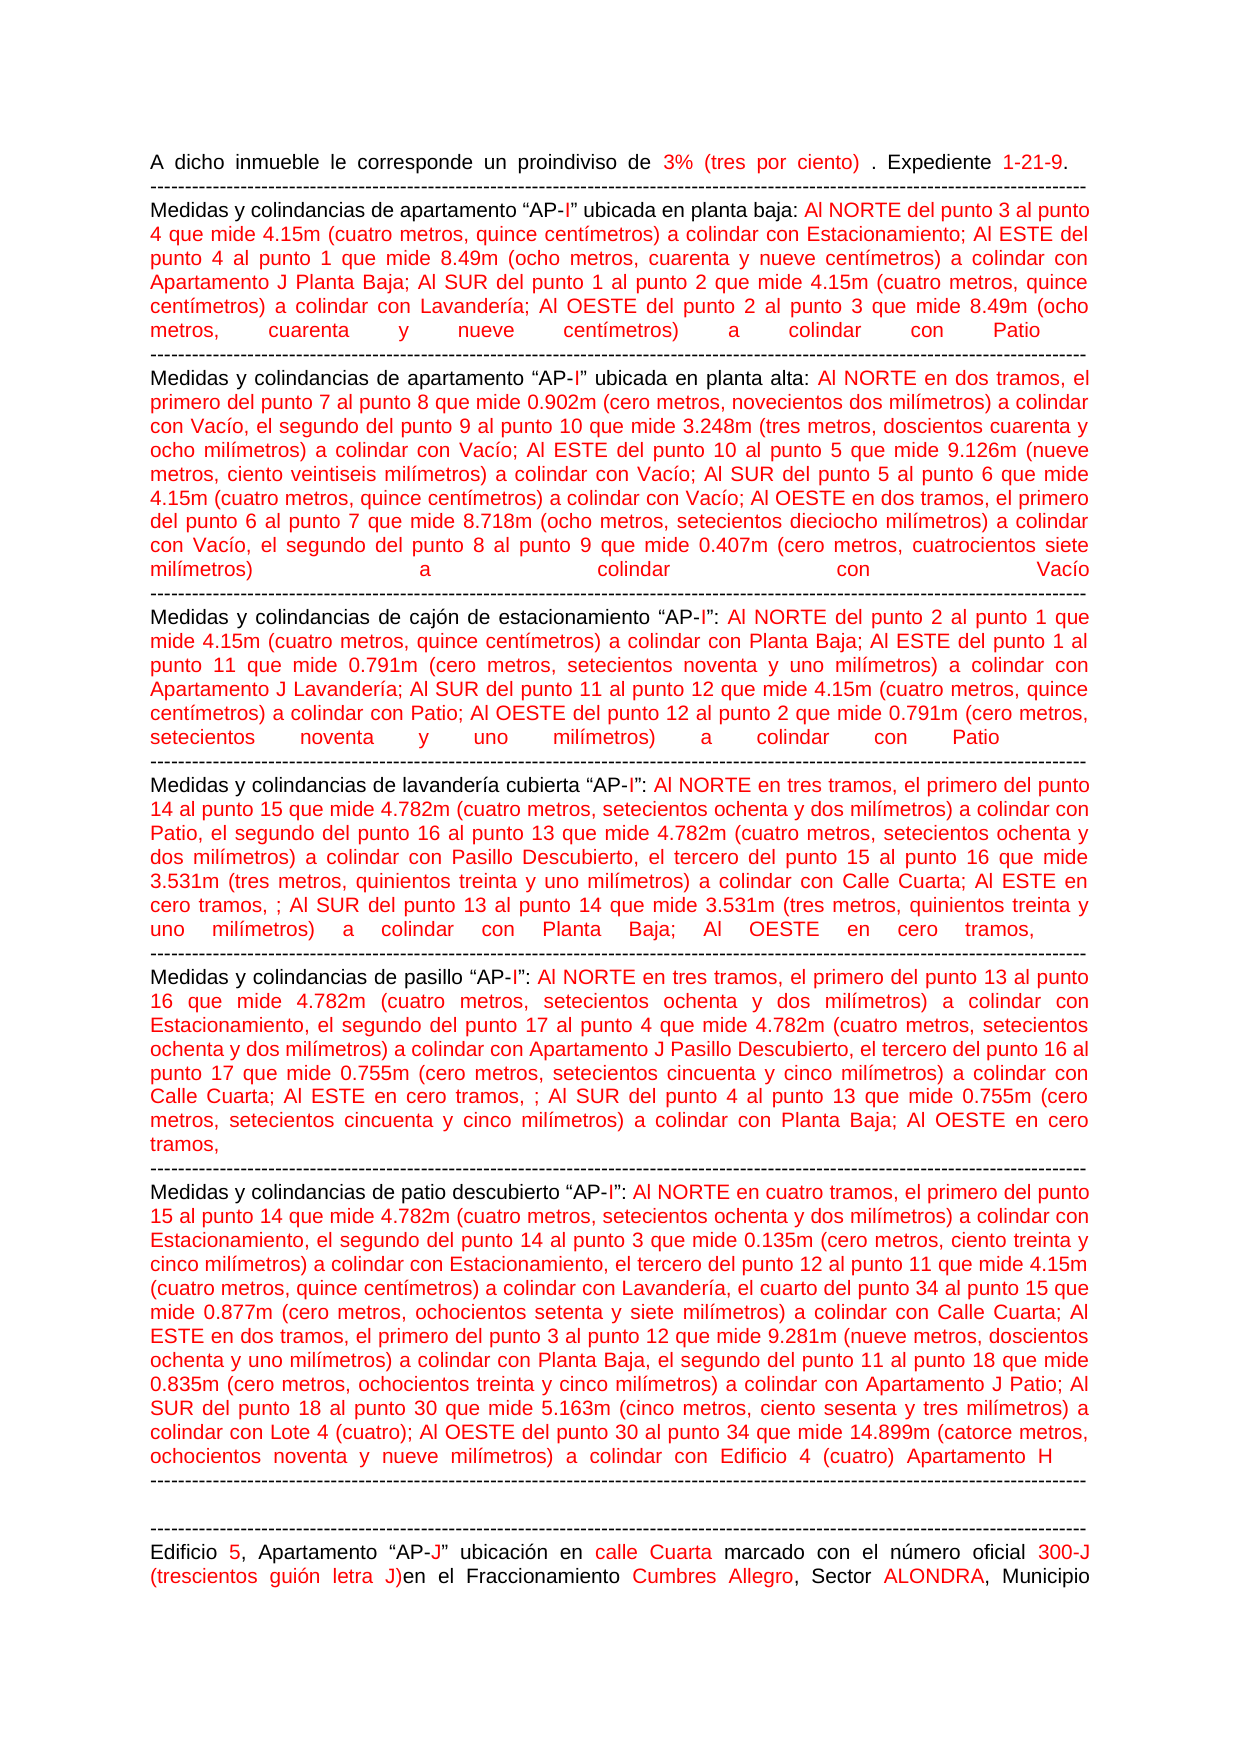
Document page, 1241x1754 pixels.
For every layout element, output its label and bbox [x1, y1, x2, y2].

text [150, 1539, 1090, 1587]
text [150, 150, 1090, 1539]
